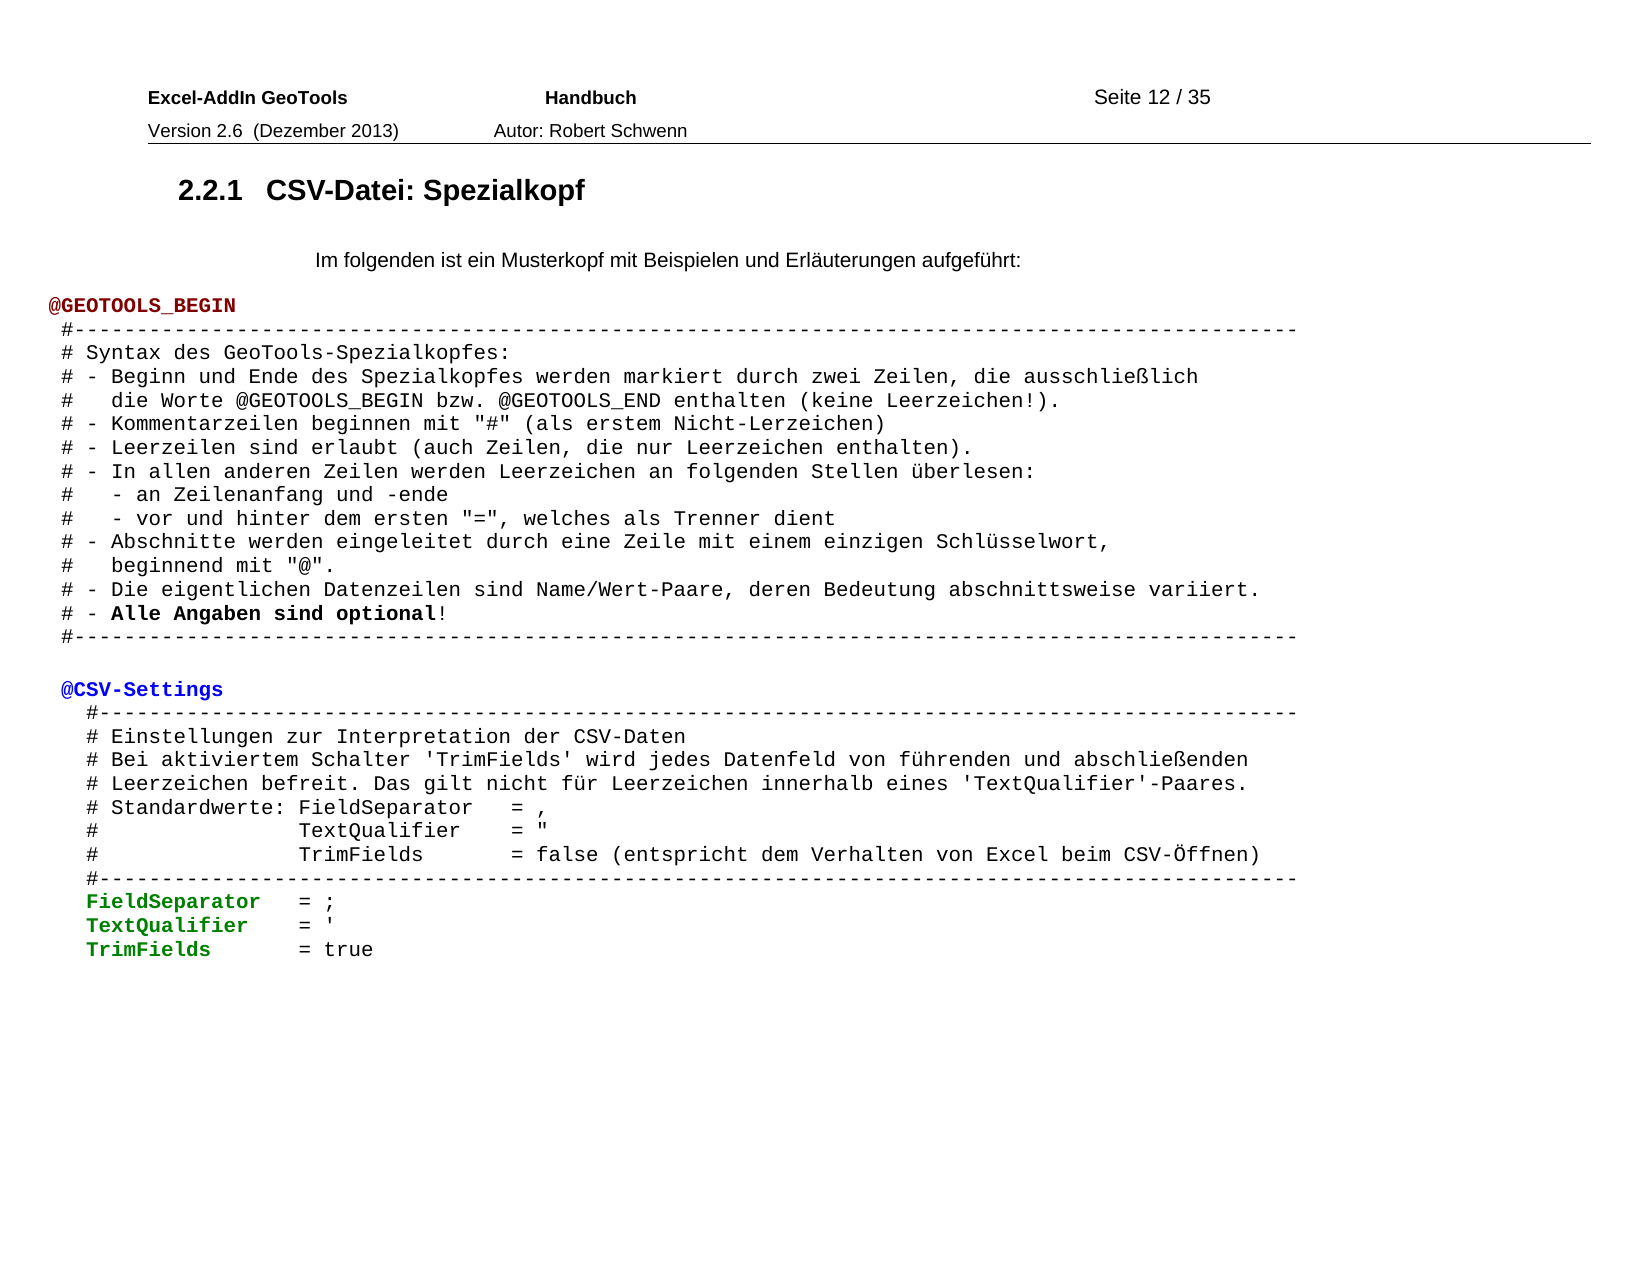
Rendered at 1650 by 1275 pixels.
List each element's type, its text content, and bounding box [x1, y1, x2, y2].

text @CSV-Settings [48, 678, 1591, 702]
text #------------------------------------------------------------------------------------------------ [48, 702, 1591, 726]
text # - Leerzeilen sind erlaubt (auch Zeilen, die nur Leerzeichen enthalten). [48, 437, 1591, 461]
text @GEOTOOLS_BEGIN [48, 295, 1591, 319]
text # beginnend mit "@". [48, 555, 1591, 579]
text # die Worte @GEOTOOLS_BEGIN bzw. @GEOTOOLS_END enthalten (keine Leerzeichen!). [48, 390, 1591, 413]
text # - In allen anderen Zeilen werden Leerzeichen an folgenden Stellen überlesen: [48, 461, 1591, 484]
text # - Abschnitte werden eingeleitet durch eine Zeile mit einem einzigen Schlüsselwort, [48, 532, 1591, 555]
text # Leerzeichen befreit. Das gilt nicht für Leerzeichen innerhalb eines 'TextQualifier'-Paares. [48, 773, 1591, 797]
text # Bei aktiviertem Schalter 'TrimFields' wird jedes Datenfeld von führenden und abschließenden [48, 749, 1591, 773]
text # - Die eigentlichen Datenzeilen sind Name/Wert-Paare, deren Bedeutung abschnittsweise variiert. [48, 579, 1591, 602]
text # Syntax des GeoTools-Spezialkopfes: [48, 342, 1591, 366]
text # - Alle Angaben sind optional! [48, 602, 1591, 626]
text Im folgenden ist ein Musterkopf mit Beispielen und Erläuterungen aufgeführt: [296, 247, 1591, 271]
text # - Beginn und Ende des Spezialkopfes werden markiert durch zwei Zeilen, die ausschließlich [48, 366, 1591, 390]
text FieldSeparator = ; [48, 891, 1591, 915]
text #-------------------------------------------------------------------------------------------------- [48, 319, 1591, 342]
text #------------------------------------------------------------------------------------------------ [48, 868, 1591, 891]
subtitle CSV-Datei: Spezialkopf [178, 173, 1591, 206]
text # - an Zeilenanfang und -ende [48, 484, 1591, 508]
text #-------------------------------------------------------------------------------------------------- [48, 626, 1591, 650]
text # Standardwerte: FieldSeparator = , [48, 797, 1591, 820]
text TextQualifier = ' [48, 915, 1591, 939]
text # Einstellungen zur Interpretation der CSV-Daten [48, 726, 1591, 749]
text # - vor und hinter dem ersten "=", welches als Trenner dient [48, 508, 1591, 532]
text # TrimFields = false (entspricht dem Verhalten von Excel beim CSV-Öffnen) [48, 844, 1591, 868]
text # TextQualifier = " [48, 820, 1591, 844]
text TrimFields = true [48, 939, 1591, 962]
text # - Kommentarzeilen beginnen mit "#" (als erstem Nicht-Lerzeichen) [48, 413, 1591, 437]
